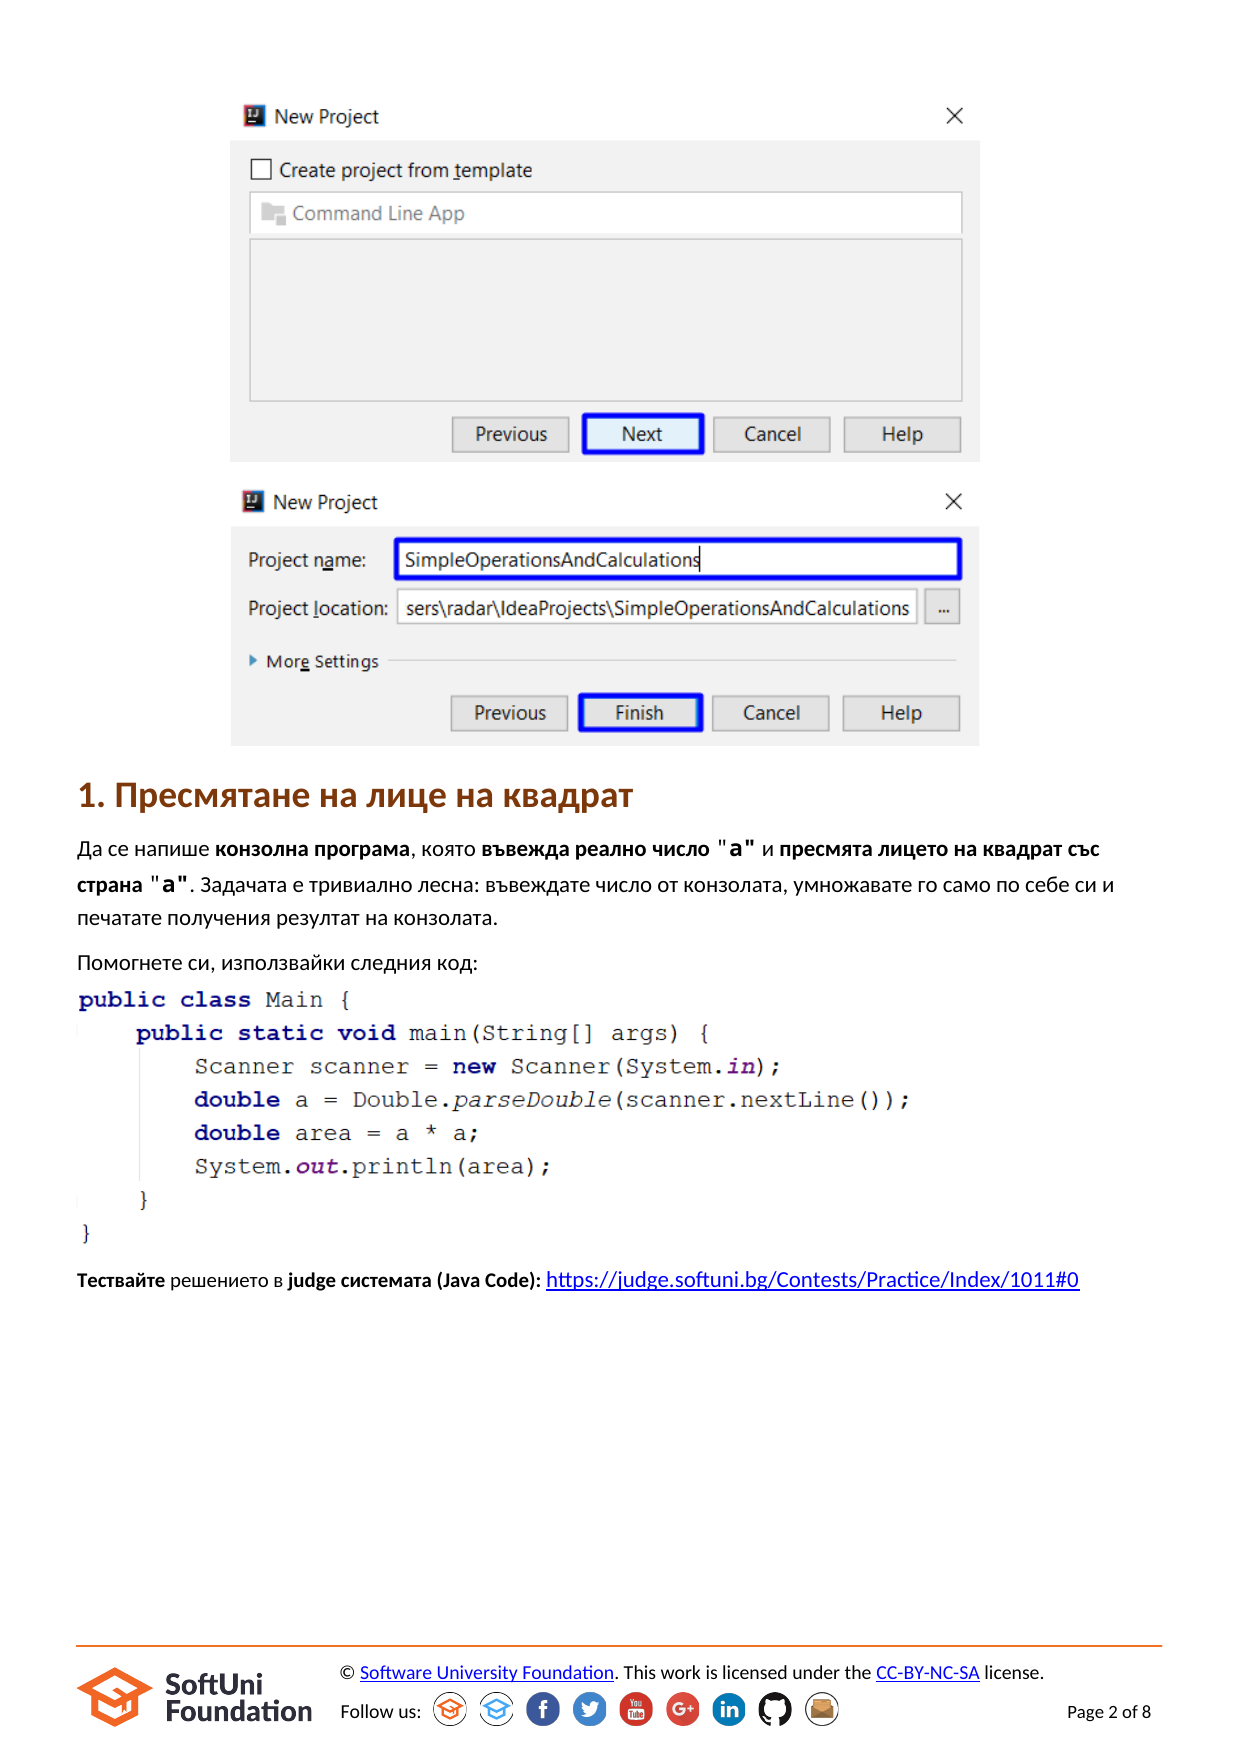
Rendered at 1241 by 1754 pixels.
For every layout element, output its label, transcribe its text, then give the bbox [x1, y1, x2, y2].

picture [712, 1693, 722, 1703]
picture [480, 1692, 513, 1726]
picture [666, 1692, 700, 1726]
picture [712, 1716, 722, 1726]
picture [230, 95, 980, 462]
picture [805, 1692, 839, 1726]
picture [619, 1692, 653, 1726]
picture [433, 1692, 467, 1726]
picture [573, 1692, 607, 1726]
subtitle Пресмятане на лице на квадрат [77, 771, 1163, 817]
picture [76, 1667, 312, 1727]
picture [727, 1707, 738, 1717]
picture [758, 1692, 792, 1726]
picture [736, 1693, 746, 1703]
picture [230, 478, 980, 746]
text Тествайте решението в judge системата (Java Code): https://judge.softuni.bg/Contests/Practice/Index/1011#0 [77, 1265, 1163, 1293]
picture [526, 1692, 560, 1726]
picture [736, 1716, 746, 1726]
text Да се напише конзолна програма, която въвежда реално число "a" и пресмята лицето на квадрат със страна "a". Задачата е тривиално лесна: въвеждате число от конзолата, умножавате го само по себе си и печатате получения резултат на конзолата. [77, 832, 1163, 931]
picture [76, 980, 917, 1249]
